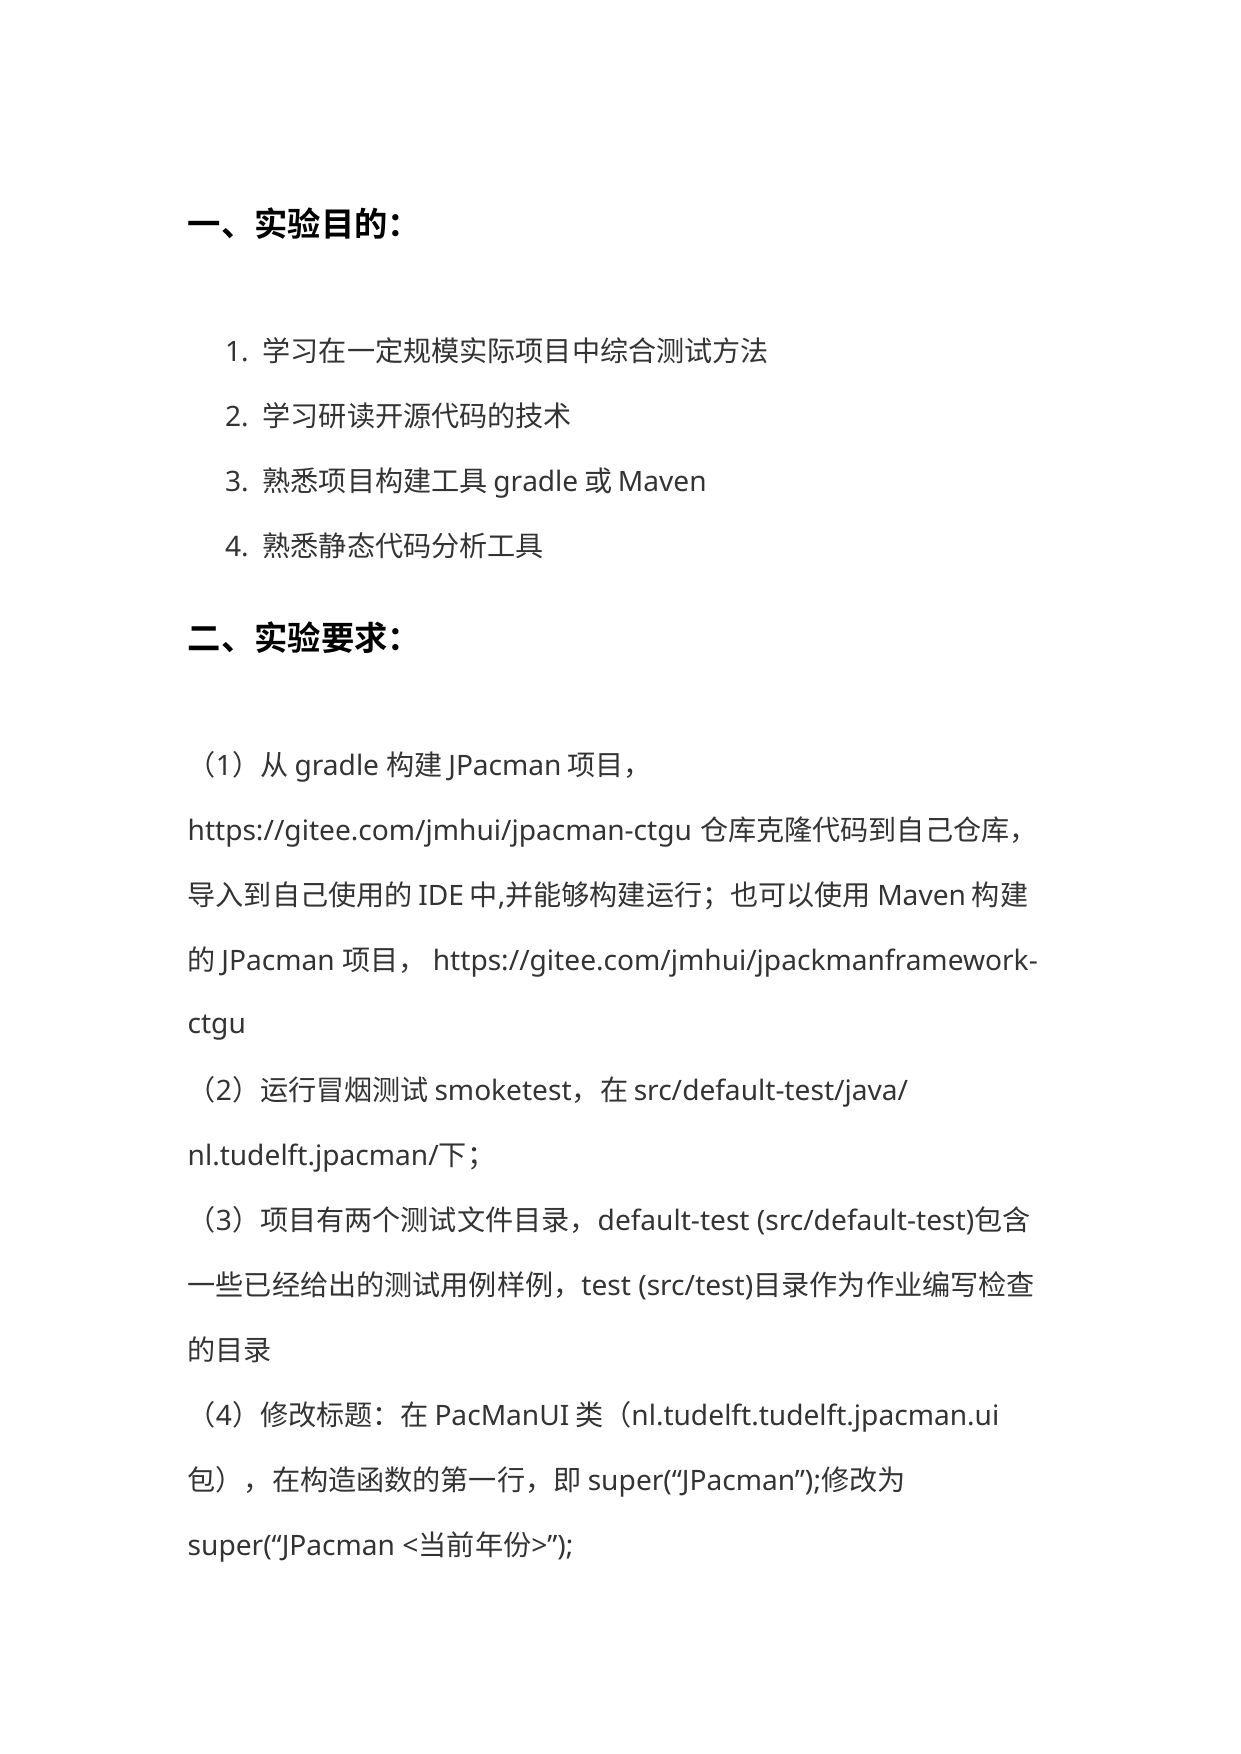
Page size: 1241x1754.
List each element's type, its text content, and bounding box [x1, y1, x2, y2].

subtitle 一、实验目的： [187, 189, 1053, 254]
list 从 gradle 构建JPacman项目，https://gitee.com/jmhui/jpacman-ctgu 仓库克隆代码到自己仓库，导入到自己使用的IDE中,并能够构建运行；也可以使用 Maven构建的JPacman 项目， https://gitee.com/jmhui/jpackmanframework-ctgu [187, 731, 1053, 1056]
subtitle 二、实验要求： [187, 603, 1053, 668]
list 项目有两个测试文件目录，default-test (src/default-test)包含一些已经给出的测试用例样例，test (src/test)目录作为作业编写检查的目录 [187, 1186, 1053, 1381]
list 学习在一定规模实际项目中综合测试方法 [225, 316, 1053, 381]
list 修改标题：在PacManUI类（nl.tudelft.tudelft.jpacman.ui 包），在构造函数的第一行，即 super(“JPacman”);修改为super(“JPacman <当前年份>”); [187, 1381, 1053, 1576]
list 熟悉静态代码分析工具 [225, 511, 1053, 576]
list 熟悉项目构建工具gradle或Maven [225, 446, 1053, 511]
list 运行冒烟测试smoketest，在src/default-test/java/nl.tudelft.jpacman/下； [187, 1056, 1053, 1186]
list 学习研读开源代码的技术 [225, 381, 1053, 446]
